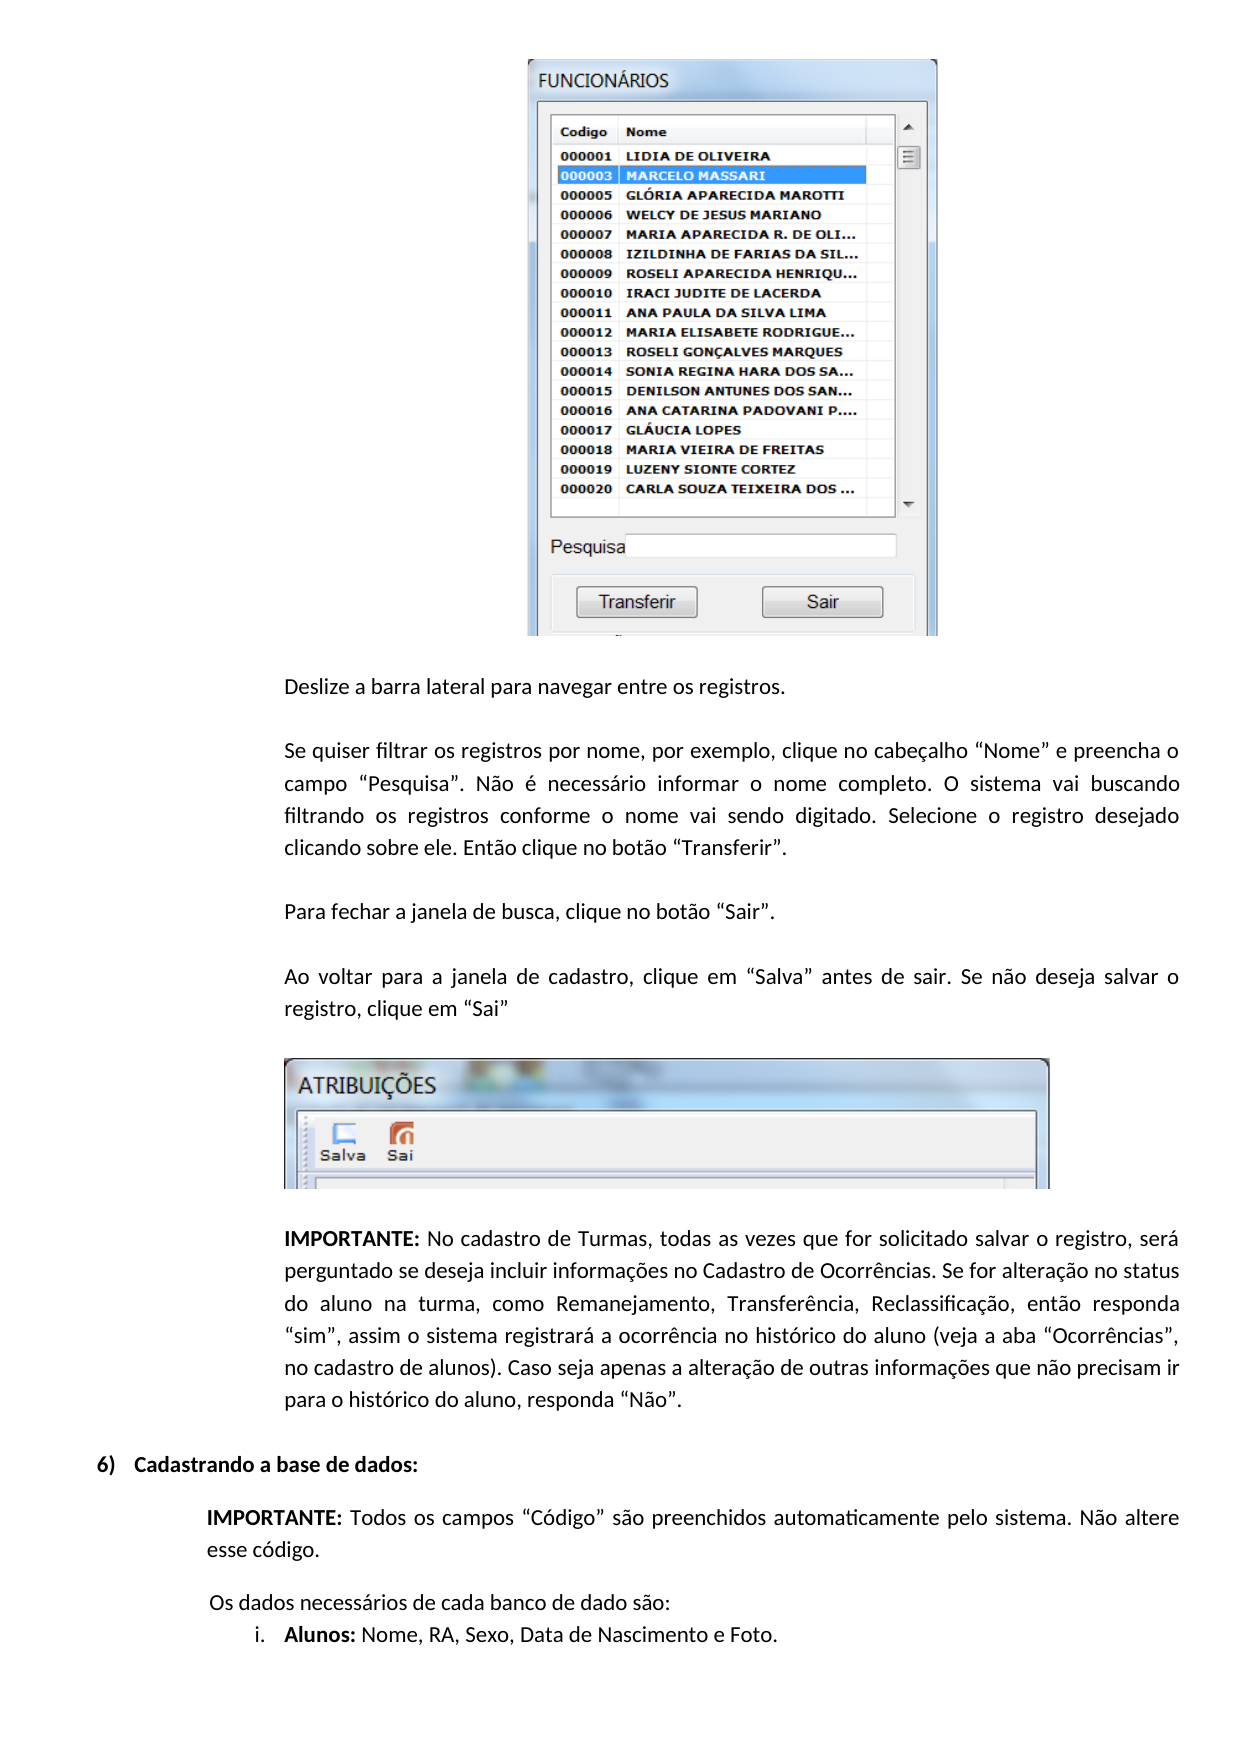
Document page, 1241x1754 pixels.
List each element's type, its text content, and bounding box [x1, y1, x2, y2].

list Deslize a barra lateral para navegar entre os registros. [284, 672, 1181, 700]
text IMPORTANTE: Todos os campos “Código” são preenchidos automaticamente pelo sistema. Não altere esse código. [207, 1503, 1181, 1563]
list IMPORTANTE: No cadastro de Turmas, todas as vezes que for solicitado salvar o registro, será perguntado se deseja incluir informações no Cadastro de Ocorrências. Se for alteração no status do aluno na turma, como Remanejamento, Transferência, Reclassificação, então responda “sim”, assim o sistema registrará a ocorrência no histórico do aluno (veja a aba “Ocorrências”, no cadastro de alunos). Caso seja apenas a alteração de outras informações que não precisam ir para o histórico do aluno, responda “Não”. [284, 1224, 1181, 1413]
list Se quiser filtrar os registros por nome, por exemplo, clique no cabeçalho “Nome” e preencha o campo “Pesquisa”. Não é necessário informar o nome completo. O sistema vai buscando filtrando os registros conforme o nome vai sendo digitado. Selecione o registro desejado clicando sobre ele. Então clique no botão “Transferir”. [284, 736, 1181, 861]
picture [284, 1058, 1050, 1189]
list Alunos: Nome, RA, Sexo, Data de Nascimento e Foto. [265, 1620, 1181, 1648]
list Cadastrando a base de dados: [97, 1450, 1181, 1478]
list Para fechar a janela de busca, clique no botão “Sair”. [284, 897, 1181, 925]
list Ao voltar para a janela de cadastro, clique em “Salva” antes de sair. Se não deseja salvar o registro, clique em “Sai” [284, 962, 1181, 1022]
picture [527, 59, 938, 636]
list Os dados necessários de cada banco de dado são: [209, 1588, 1181, 1616]
